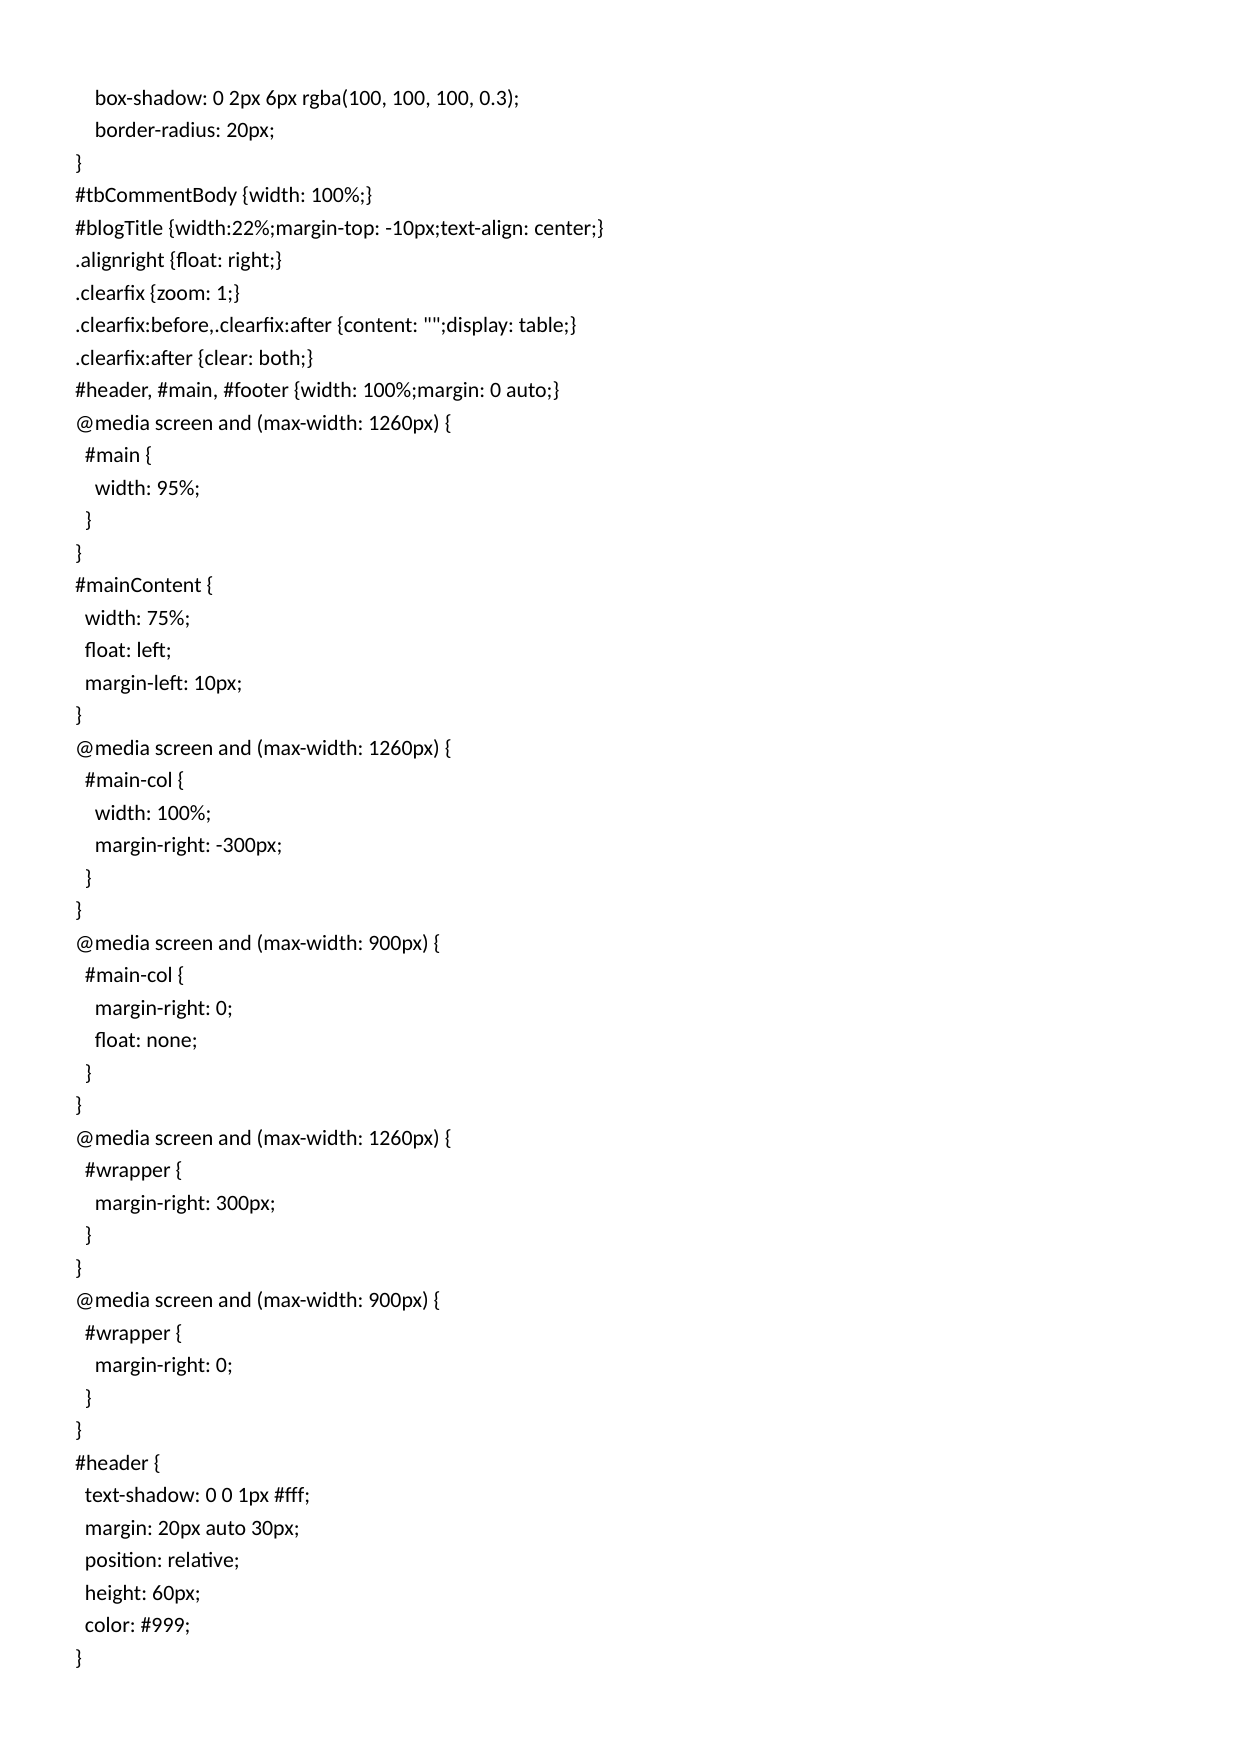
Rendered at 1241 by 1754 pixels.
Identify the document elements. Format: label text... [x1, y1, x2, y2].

text #header { [75, 1446, 1165, 1478]
text @media screen and (max-width: 900px) { [75, 926, 1165, 958]
text color: #999; [75, 1608, 1165, 1641]
text #wrapper { [75, 1153, 1165, 1186]
text #blogTitle {width:22%;margin-top: -10px;text-align: center;} [75, 211, 1165, 243]
text } [75, 536, 1165, 568]
text #main { [75, 438, 1165, 471]
text .clearfix {zoom: 1;} [75, 276, 1165, 308]
text .clearfix:after {clear: both;} [75, 341, 1165, 373]
text @media screen and (max-width: 1260px) { [75, 1121, 1165, 1153]
text float: none; [75, 1023, 1165, 1056]
text } [75, 1251, 1165, 1283]
text float: left; [75, 633, 1165, 666]
text margin-left: 10px; [75, 666, 1165, 698]
text #main-col { [75, 958, 1165, 991]
text margin-right: 0; [75, 991, 1165, 1023]
text border-radius: 20px; [75, 113, 1165, 146]
text } [75, 698, 1165, 731]
text box-shadow: 0 2px 6px rgba(100, 100, 100, 0.3); [75, 81, 1165, 113]
text #wrapper { [75, 1316, 1165, 1348]
text } [75, 503, 1165, 536]
text @media screen and (max-width: 900px) { [75, 1283, 1165, 1316]
text } [75, 1088, 1165, 1121]
text } [75, 1381, 1165, 1413]
text margin: 20px auto 30px; [75, 1511, 1165, 1543]
text #mainContent { [75, 568, 1165, 601]
text } [75, 1056, 1165, 1088]
text position: relative; [75, 1543, 1165, 1576]
text } [75, 1218, 1165, 1251]
text margin-right: 0; [75, 1348, 1165, 1381]
text .clearfix:before,.clearfix:after {content: "";display: table;} [75, 308, 1165, 341]
text } [75, 1413, 1165, 1446]
text } [75, 893, 1165, 926]
text #tbCommentBody {width: 100%;} [75, 178, 1165, 211]
text #main-col { [75, 763, 1165, 796]
text margin-right: -300px; [75, 828, 1165, 861]
text } [75, 861, 1165, 893]
text width: 75%; [75, 601, 1165, 633]
text width: 100%; [75, 796, 1165, 828]
text text-shadow: 0 0 1px #fff; [75, 1478, 1165, 1511]
text @media screen and (max-width: 1260px) { [75, 731, 1165, 763]
text #header, #main, #footer {width: 100%;margin: 0 auto;} [75, 373, 1165, 406]
text @media screen and (max-width: 1260px) { [75, 406, 1165, 438]
text height: 60px; [75, 1576, 1165, 1608]
text .alignright {float: right;} [75, 243, 1165, 276]
text } [75, 1641, 1165, 1673]
text width: 95%; [75, 471, 1165, 503]
text } [75, 146, 1165, 178]
text margin-right: 300px; [75, 1186, 1165, 1218]
